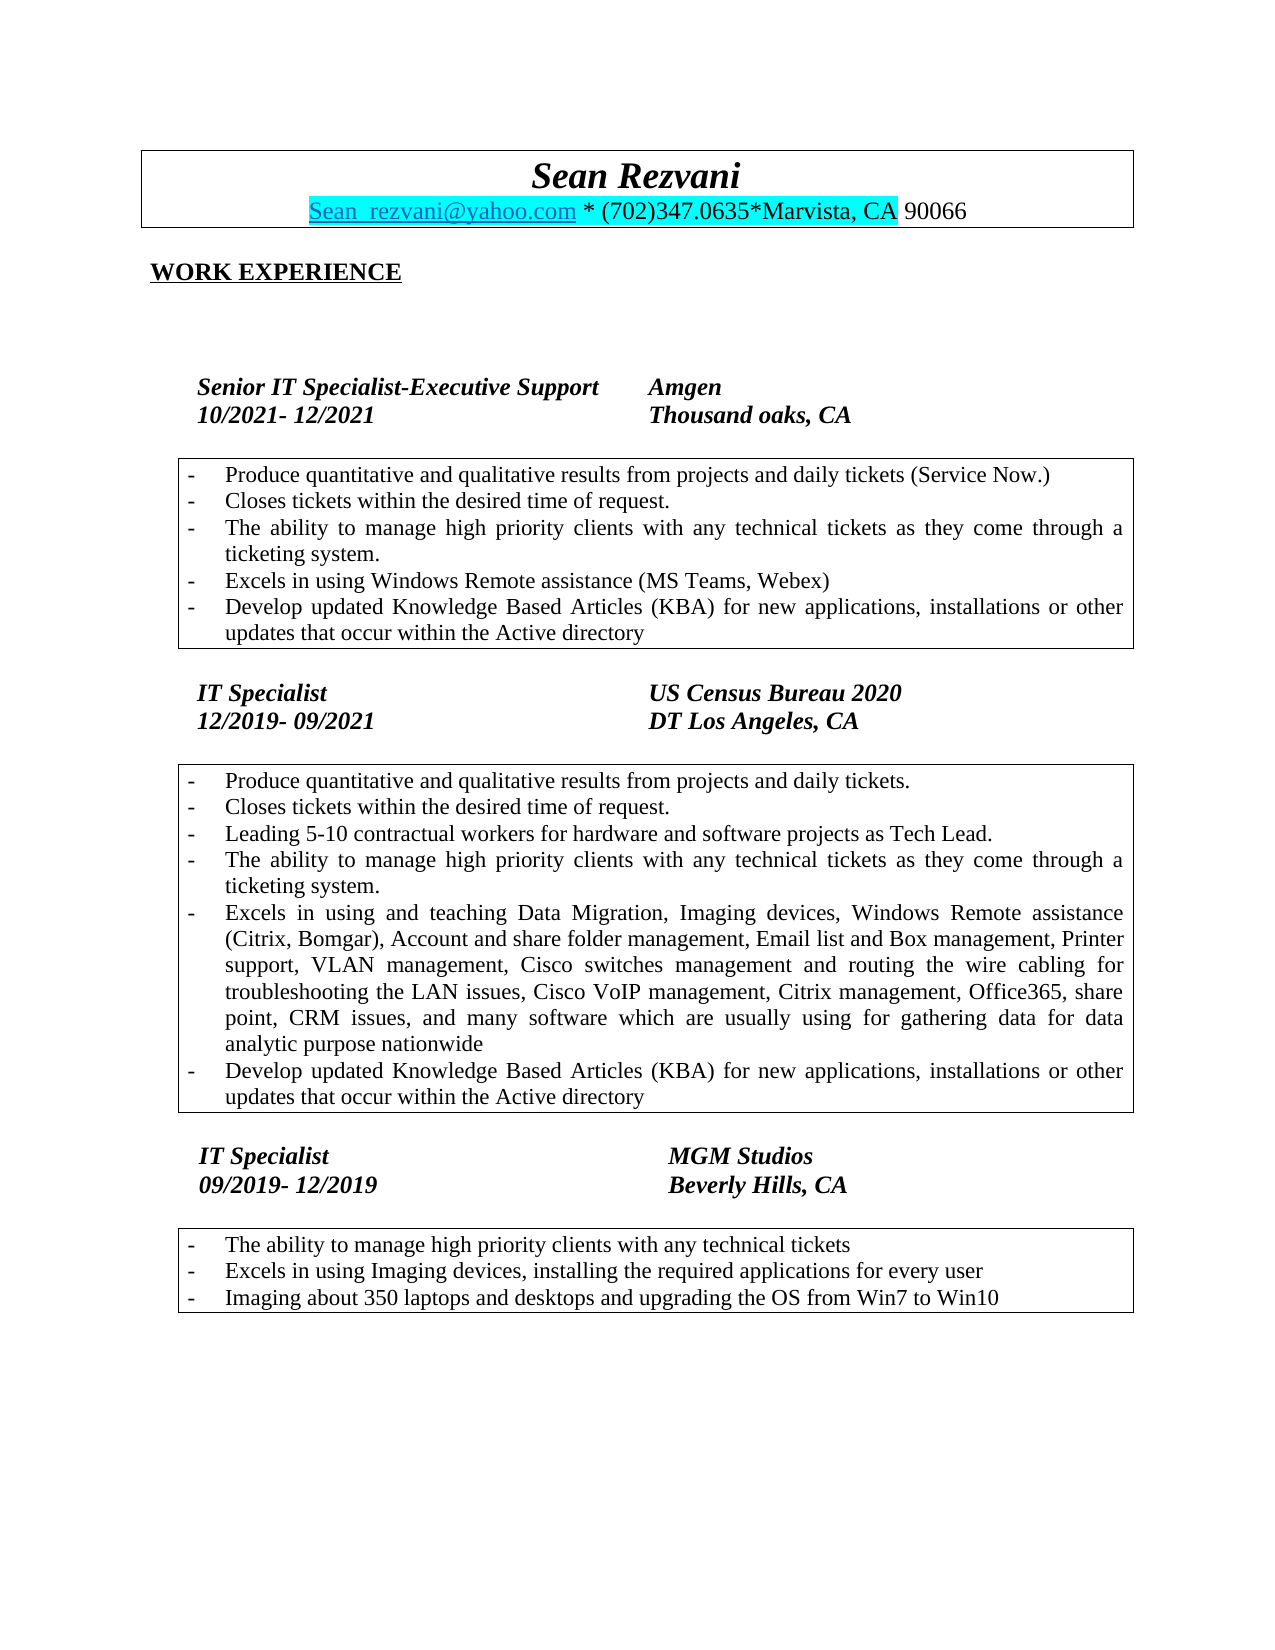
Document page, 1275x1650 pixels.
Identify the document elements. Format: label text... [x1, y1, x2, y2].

table_header IT Specialist [188, 1141, 657, 1170]
list Excels in using and teaching Data Migration, Imaging devices, Windows Remote assistance (Citrix, Bomgar), Account and share folder management, Email list and Box management, Printer support, VLAN management, Cisco switches management and routing the wire cabling for troubleshooting the LAN issues, Cisco VoIP management, Citrix management, Office365, share point, CRM issues, and many software which are usually using for gathering data for data analytic purpose nationwide [179, 896, 1133, 1054]
table_cell 10/2021- 12/2021 [150, 401, 637, 429]
text WORK EXPERIENCE [150, 257, 1125, 286]
list Produce quantitative and qualitative results from projects and daily tickets. [179, 765, 1133, 790]
list Imaging about 350 laptops and desktops and upgrading the OS from Win7 to Win10 [179, 1280, 1133, 1312]
table_cell DT Los Angeles, CA [637, 706, 1124, 735]
table_header IT Specialist [150, 678, 637, 706]
list Produce quantitative and qualitative results from projects and daily tickets (Service Now.) [179, 459, 1133, 484]
table_header Senior IT Specialist-Executive Support [150, 372, 637, 401]
list Leading 5-10 contractual workers for hardware and software projects as Tech Lead. [179, 817, 1133, 843]
table_header US Census Bureau 2020 [637, 678, 1124, 706]
table_cell 09/2019- 12/2019 [188, 1170, 657, 1199]
text Sean Rezvani [142, 151, 1133, 193]
list The ability to manage high priority clients with any technical tickets as they come through a ticketing system. [179, 511, 1133, 563]
table_cell Beverly Hills, CA [657, 1170, 1125, 1199]
list Excels in using Windows Remote assistance (MS Teams, Webex) [179, 563, 1133, 590]
list Excels in using Imaging devices, installing the required applications for every user [179, 1254, 1133, 1280]
list Develop updated Knowledge Based Articles (KBA) for new applications, installations or other updates that occur within the Active directory [179, 590, 1133, 648]
table_header Amgen [637, 372, 1124, 401]
list Develop updated Knowledge Based Articles (KBA) for new applications, installations or other updates that occur within the Active directory [179, 1054, 1133, 1112]
table_header MGM Studios [657, 1141, 1125, 1170]
list Closes tickets within the desired time of request. [179, 484, 1133, 511]
list Closes tickets within the desired time of request. [179, 790, 1133, 817]
table_cell 12/2019- 09/2021 [150, 706, 637, 735]
text Sean_rezvani@yahoo.com * (702)347.0635*Marvista, CA 90066 [142, 193, 1133, 227]
list The ability to manage high priority clients with any technical tickets as they come through a ticketing system. [179, 843, 1133, 896]
table_cell Thousand oaks, CA [637, 401, 1124, 429]
list The ability to manage high priority clients with any technical tickets [179, 1229, 1133, 1254]
